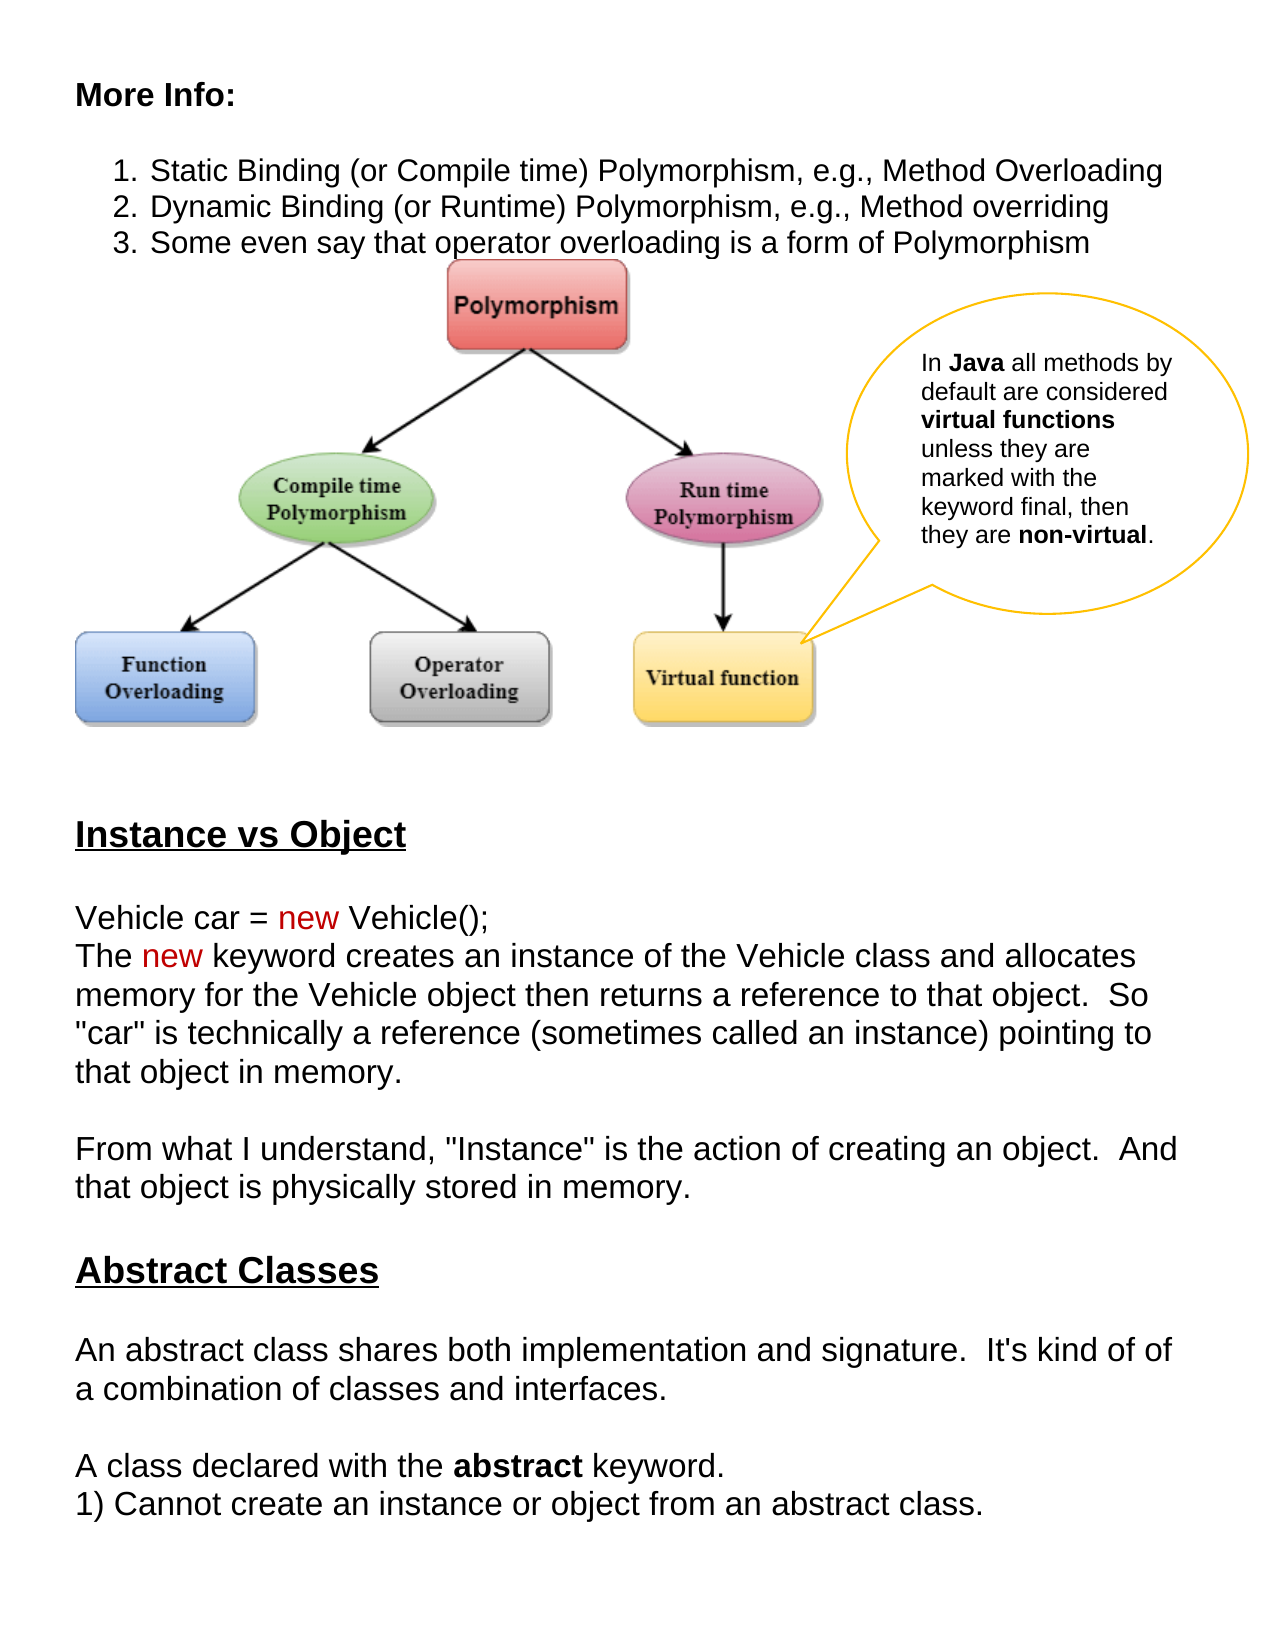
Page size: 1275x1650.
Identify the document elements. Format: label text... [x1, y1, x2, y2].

list Dynamic Binding (or Runtime) Polymorphism, e.g., Method overriding [112, 188, 1200, 224]
text Vehicle car = new Vehicle(); [75, 898, 1200, 937]
text An abstract class shares both implementation and signature. It's kind of of a combination of classes and interfaces. [75, 1330, 1200, 1407]
picture [75, 259, 824, 727]
text Instance vs Object [75, 812, 1200, 855]
text 1) Cannot create an instance or object from an abstract class. [75, 1484, 1200, 1522]
text Abstract Classes [75, 1249, 1200, 1292]
text More Info: [75, 75, 1200, 113]
text The new keyword creates an instance of the Vehicle class and allocates memory for the Vehicle object then returns a reference to that object. So "car" is technically a reference (sometimes called an instance) pointing to that object in memory. [75, 937, 1200, 1090]
list Some even say that operator overloading is a form of Polymorphism [112, 224, 1200, 260]
text From what I understand, "Instance" is the action of creating an object. And that object is physically stored in memory. [75, 1129, 1200, 1206]
text A class declared with the abstract keyword. [75, 1446, 1200, 1484]
list Static Binding (or Compile time) Polymorphism, e.g., Method Overloading [112, 152, 1200, 188]
